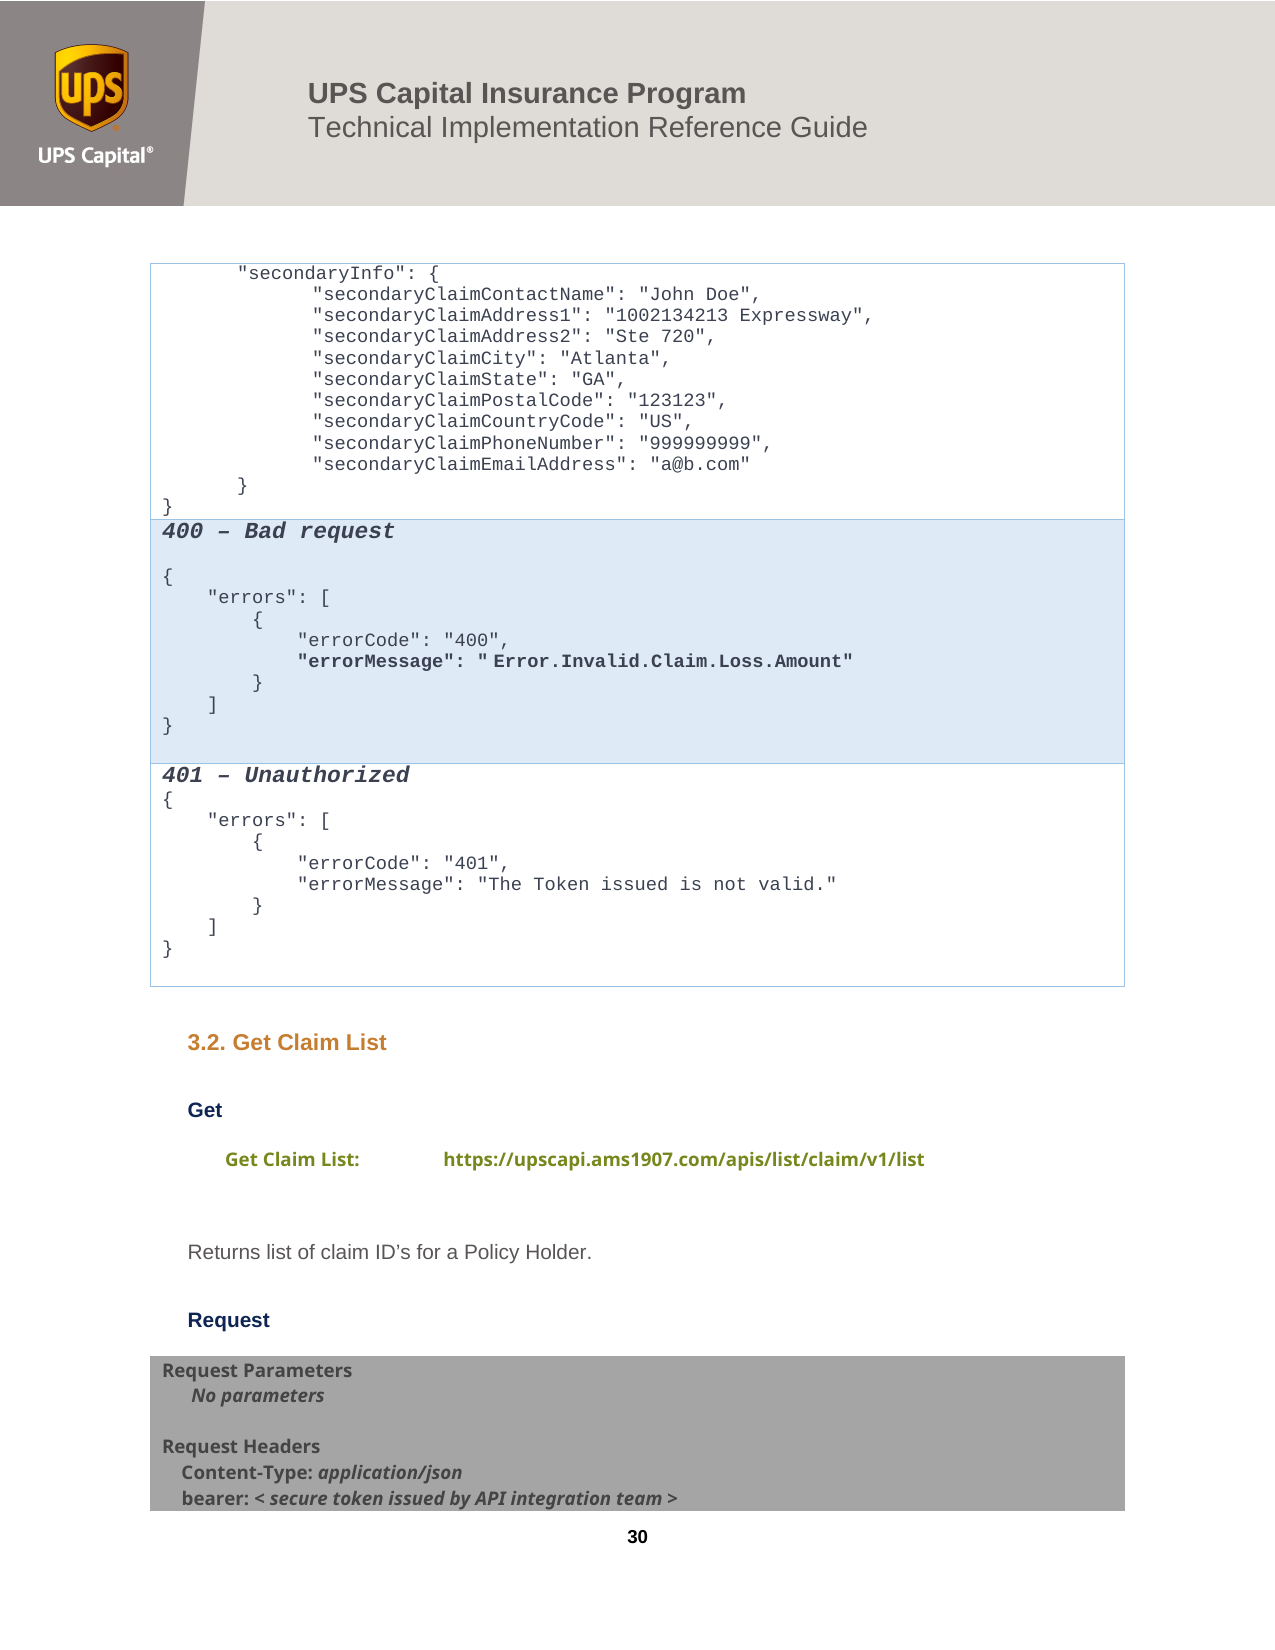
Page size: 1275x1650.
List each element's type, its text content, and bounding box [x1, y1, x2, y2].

table_cell 401 – Unauthorized { "errors": [ { "errorCode": "401", "errorMessage": "The Token issued is not valid." } ] } [151, 764, 1124, 986]
text Get Claim List: https://upscapi.ams1907.com/apis/list/claim/v1/list [225, 1146, 1125, 1171]
text Request [187, 1308, 1125, 1332]
list Get Claim List [187, 1029, 1125, 1056]
picture [0, 1, 1275, 206]
list Returns list of claim ID’s for a Policy Holder. [187, 1240, 1125, 1264]
text Get [187, 1098, 1125, 1122]
table_cell 400 – Bad request { "errors": [ { "errorCode": "400", "errorMessage": " Error.Invalid.Claim.Loss.Amount" } ] } [151, 520, 1124, 763]
